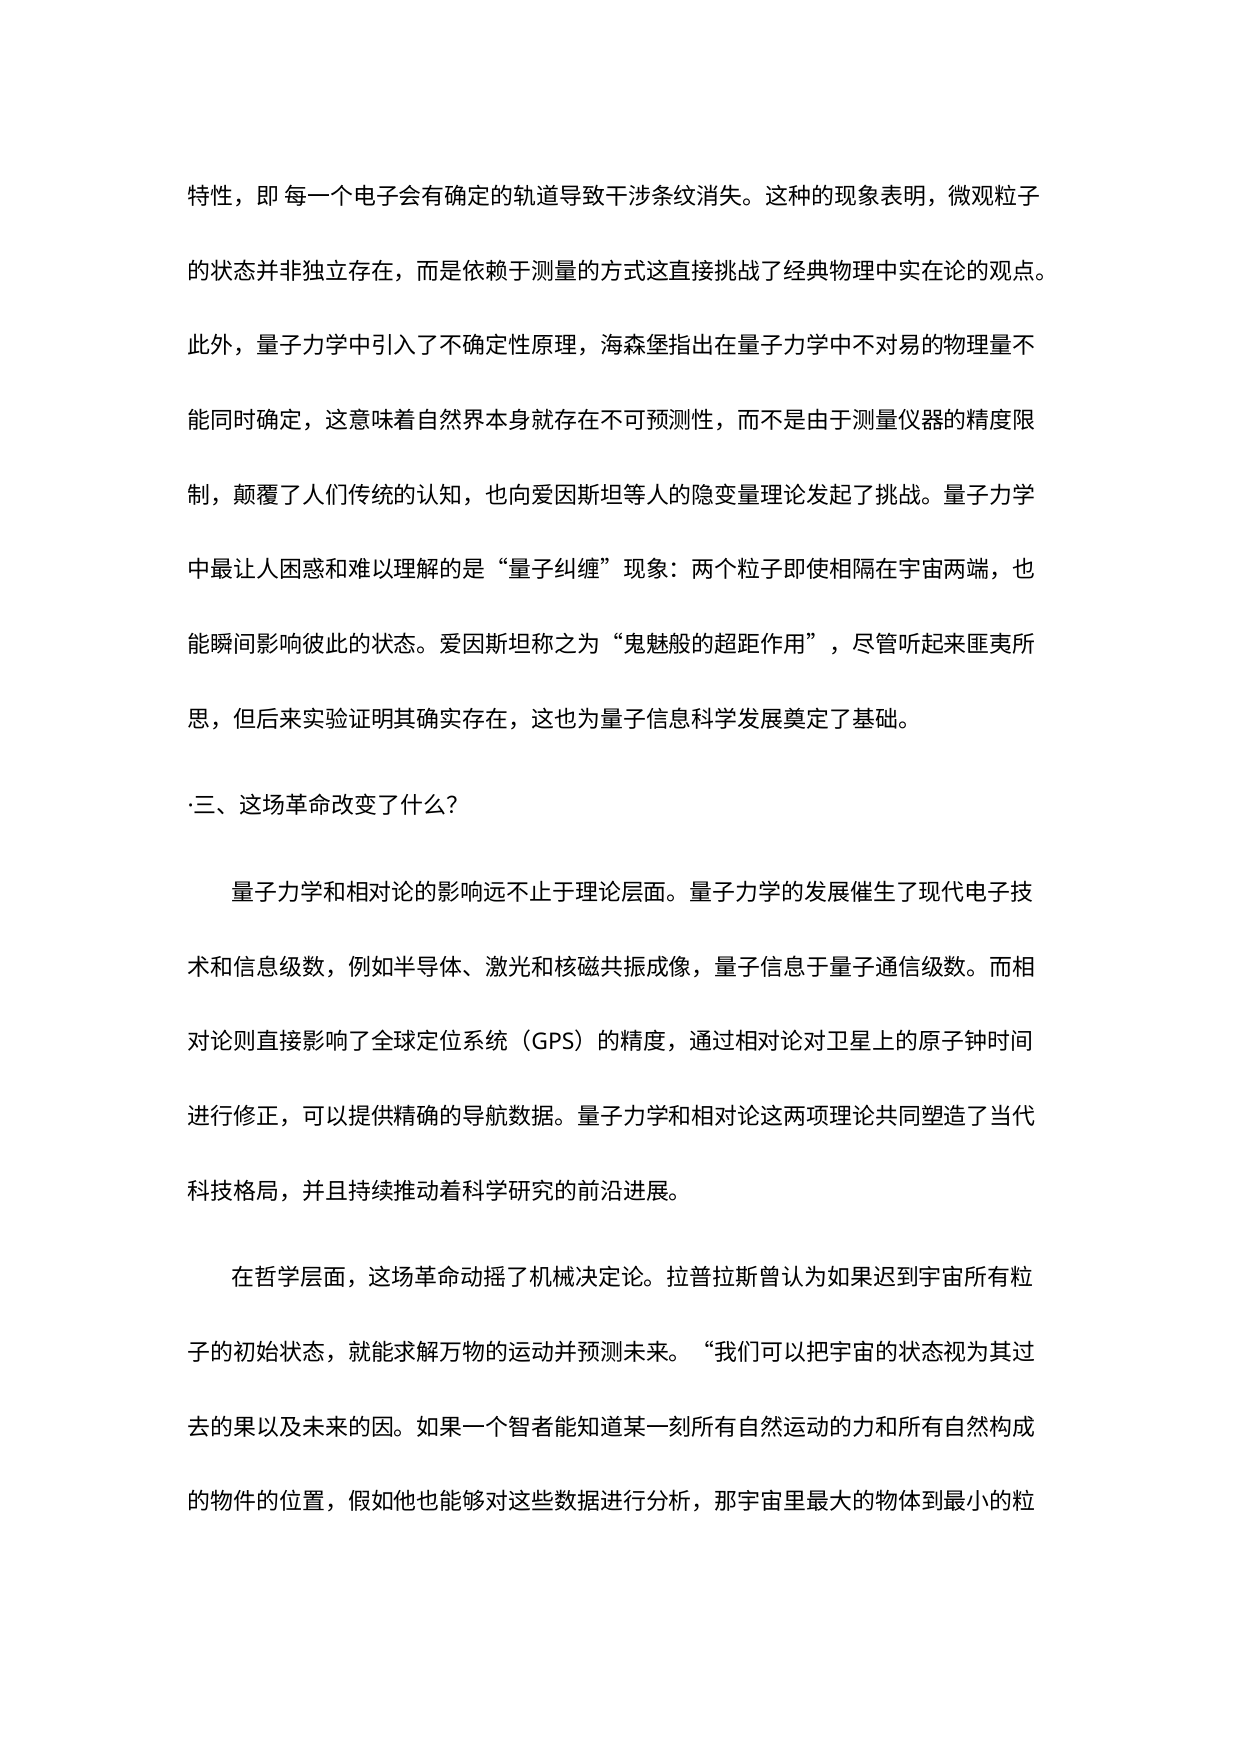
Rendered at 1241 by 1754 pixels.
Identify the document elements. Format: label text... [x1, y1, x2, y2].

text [187, 162, 1053, 750]
text 量子力学和相对论的影响远不止于理论层面。量子力学的发展催生了现代电子技术和信息级数，例如半导体、激光和核磁共振成像，量子信息于量子通信级数。而相对论则直接影响了全球定位系统（GPS）的精度，通过相对论对卫星上的原子钟时间进行修正，可以提供精确的导航数据。量子力学和相对论这两项理论共同塑造了当代科技格局，并且持续推动着科学研究的前沿进展。 [187, 858, 1053, 1222]
text ·三、这场革命改变了什么？ [187, 771, 1053, 836]
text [187, 1243, 1053, 1532]
